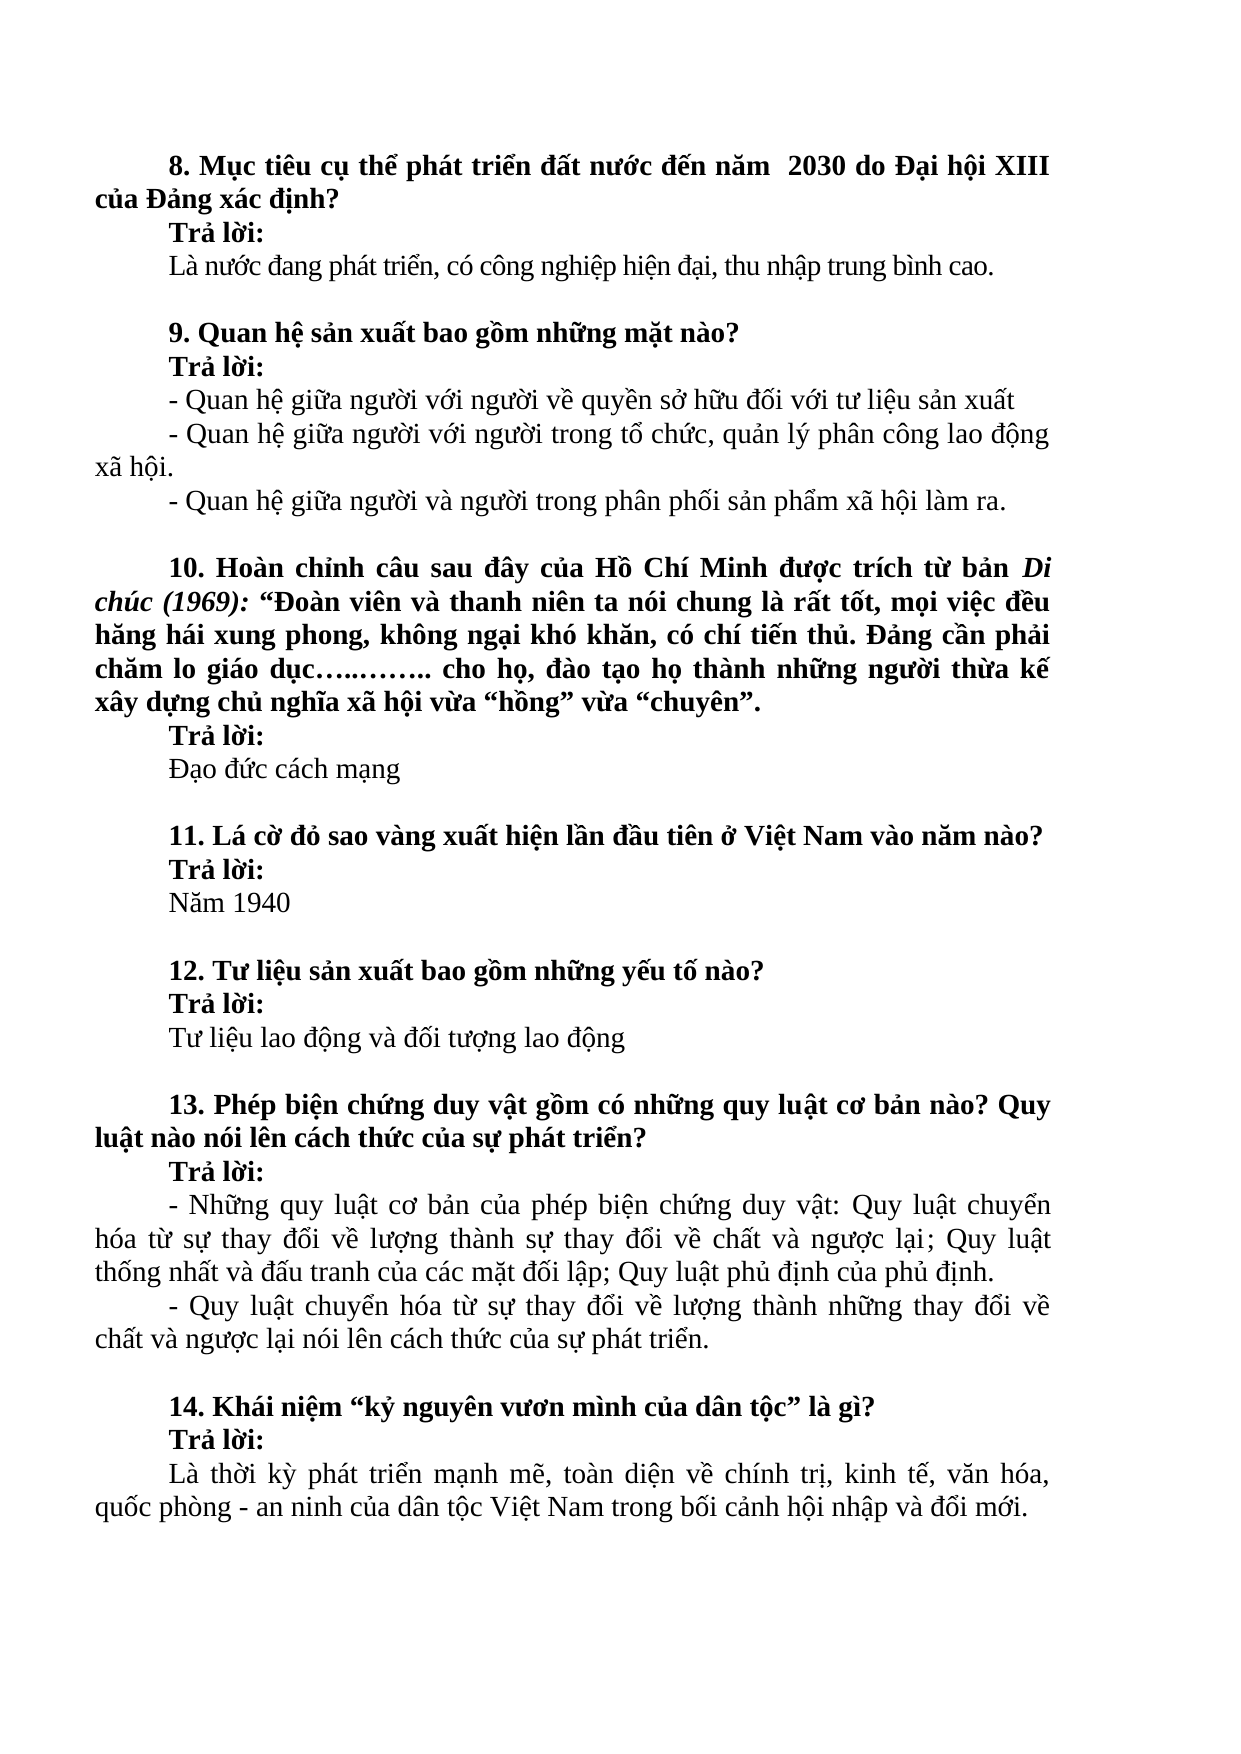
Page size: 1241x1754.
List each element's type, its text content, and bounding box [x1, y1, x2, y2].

text - Quan hệ giữa người và người trong phân phối sản phẩm xã hội làm ra. [94, 483, 1051, 517]
text Trả lời: [94, 986, 1051, 1020]
text Là thời kỳ phát triển mạnh mẽ, toàn diện về chính trị, kinh tế, văn hóa, quốc phòng - an ninh của dân tộc Việt Nam trong bối cảnh hội nhập và đổi mới. [94, 1456, 1051, 1523]
text - Quan hệ giữa người với người về quyền sở hữu đối với tư liệu sản xuất [94, 382, 1051, 416]
text - Quy luật chuyển hóa từ sự thay đổi về lượng thành những thay đổi về chất và ngược lại nói lên cách thức của sự phát triển. [94, 1288, 1051, 1355]
text Trả lời: [94, 852, 1051, 886]
text - Quan hệ giữa người với người trong tổ chức, quản lý phân công lao động xã hội. [94, 416, 1051, 483]
text 11. Lá cờ đỏ sao vàng xuất hiện lần đầu tiên ở Việt Nam vào năm nào? [94, 818, 1051, 852]
text 14. Khái niệm “kỷ nguyên vươn mình của dân tộc” là gì? [94, 1389, 1051, 1422]
text Năm 1940 [94, 886, 1051, 919]
text - Những quy luật cơ bản của phép biện chứng duy vật: Quy luật chuyển hóa từ sự thay đổi về lượng thành sự thay đổi về chất và ngược lại; Quy luật thống nhất và đấu tranh của các mặt đối lập; Quy luật phủ định của phủ định. [94, 1187, 1051, 1288]
text Tư liệu lao động và đối tượng lao động [94, 1020, 1051, 1053]
text Trả lời: [94, 1154, 1051, 1187]
text 9. Quan hệ sản xuất bao gồm những mặt nào? [94, 315, 1051, 349]
text 13. Phép biện chứng duy vật gồm có những quy luật cơ bản nào? Quy luật nào nói lên cách thức của sự phát triển? [94, 1087, 1051, 1154]
text Trả lời: [94, 718, 1051, 751]
text 8. Mục tiêu cụ thể phát triển đất nước đến năm 2030 do Đại hội XIII của Đảng xác định? [94, 148, 1051, 215]
text 10. Hoàn chỉnh câu sau đây của Hồ Chí Minh được trích từ bản Di chúc (1969): “Đoàn viên và thanh niên ta nói chung là rất tốt, mọi việc đều hăng hái xung phong, không ngại khó khăn, có chí tiến thủ. Đảng cần phải chăm lo giáo dục…..…….. cho họ, đào tạo họ thành những người thừa kế xây dựng chủ nghĩa xã hội vừa “hồng” vừa “chuyên”. [94, 550, 1051, 718]
text Là nước đang phát triển, có công nghiệp hiện đại, thu nhập trung bình cao. [94, 248, 1051, 282]
text Trả lời: [94, 349, 1051, 382]
text Đạo đức cách mạng [94, 751, 1039, 785]
text Trả lời: [94, 1422, 1051, 1456]
text Trả lời: [94, 215, 1051, 248]
text 12. Tư liệu sản xuất bao gồm những yếu tố nào? [94, 953, 1051, 986]
